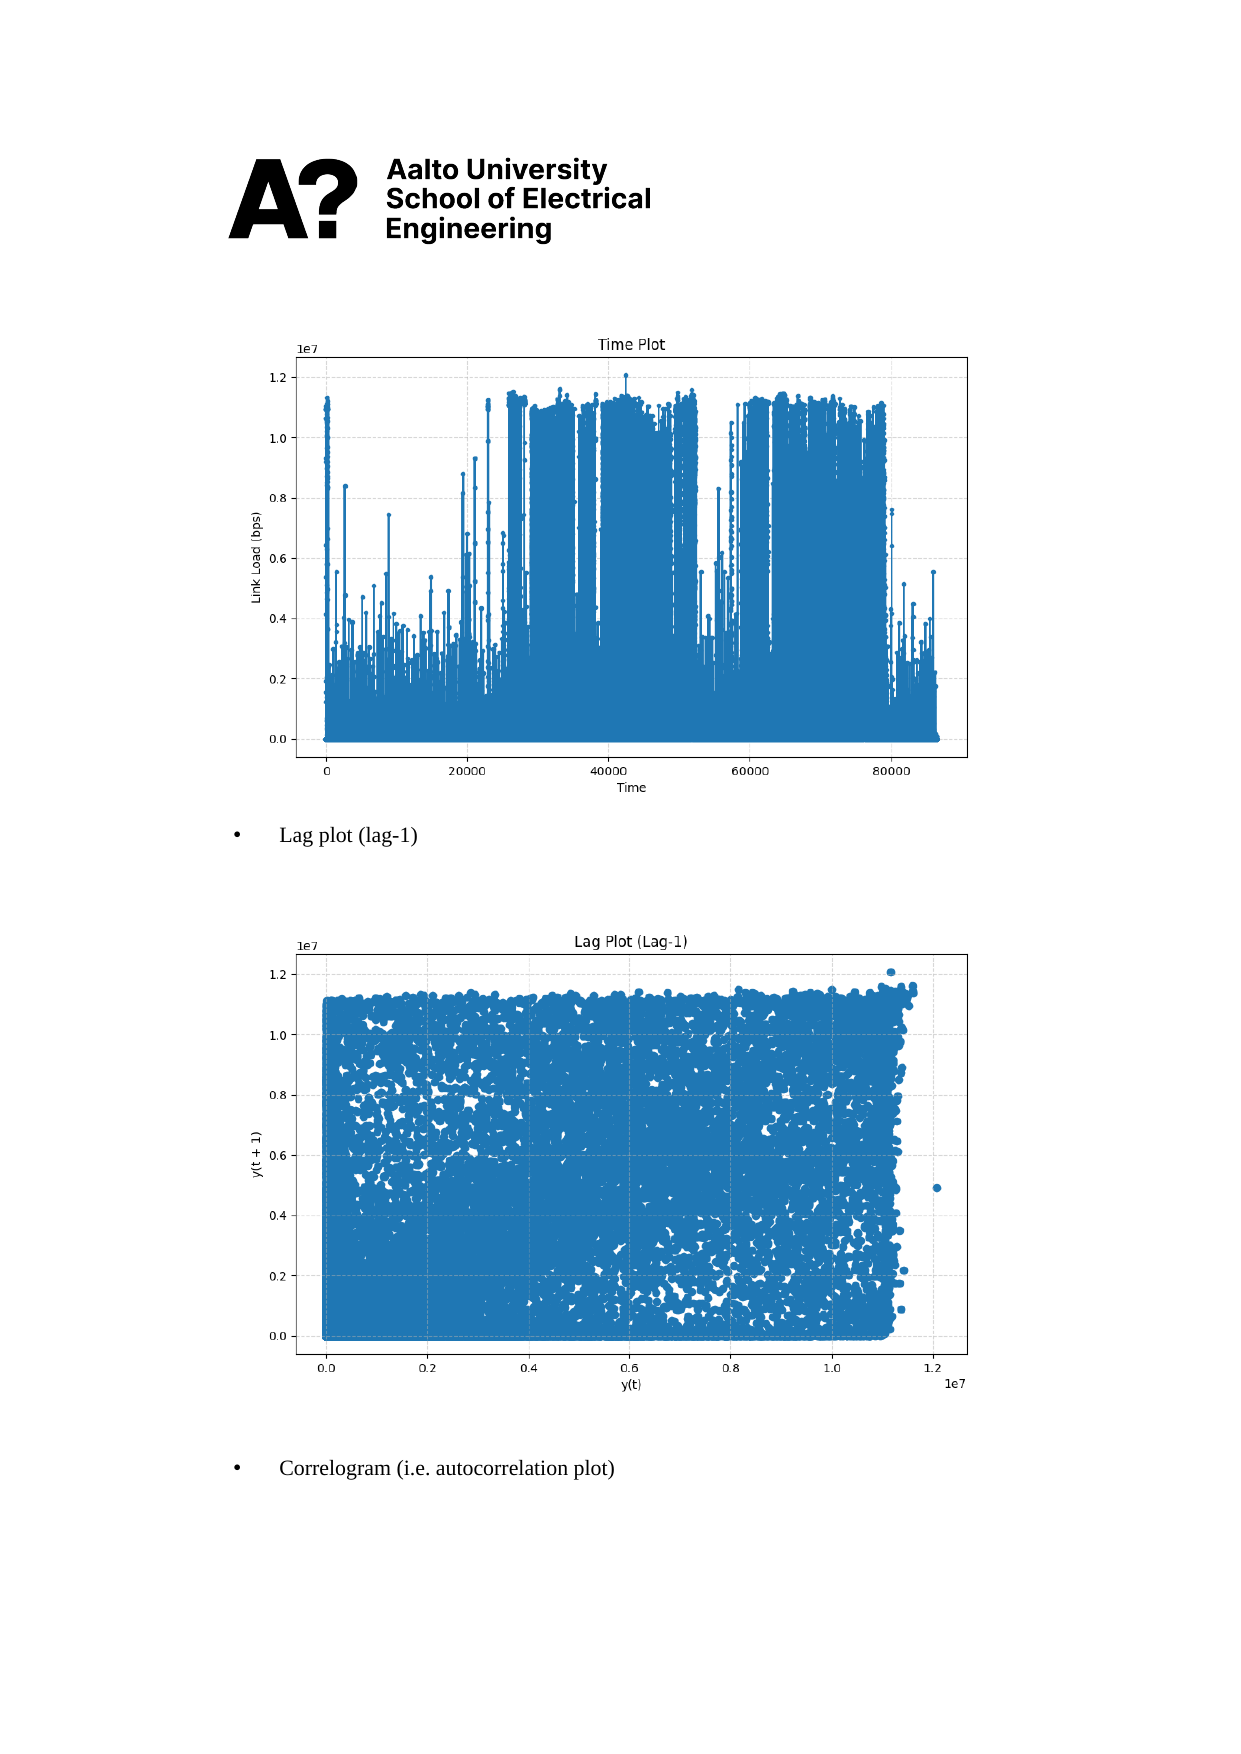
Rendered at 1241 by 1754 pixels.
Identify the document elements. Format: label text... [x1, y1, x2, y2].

picture [187, 114, 695, 285]
picture [187, 891, 1053, 1411]
list Correlogram (i.e. autocorrelation plot) [233, 1452, 1053, 1484]
list Lag plot (lag-1) [233, 819, 1053, 851]
picture [187, 294, 1053, 814]
